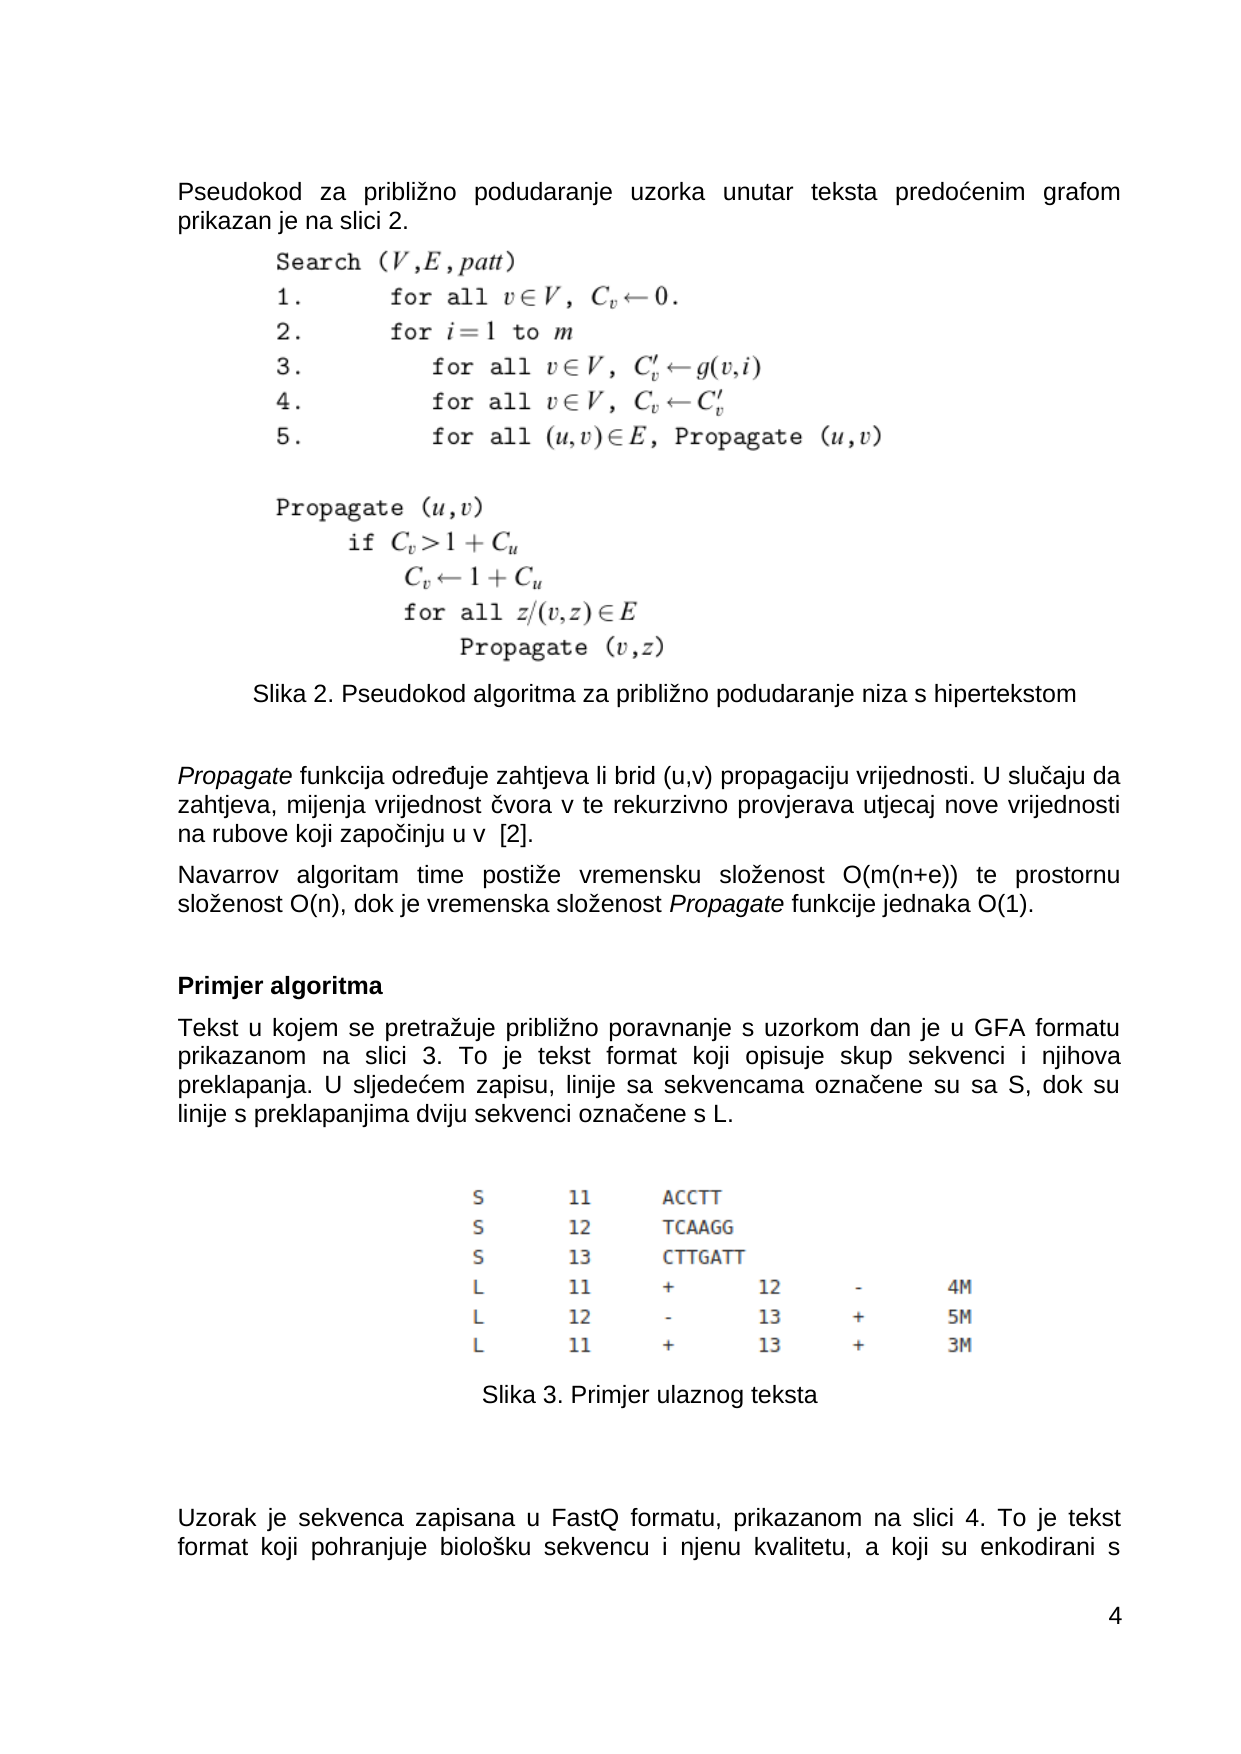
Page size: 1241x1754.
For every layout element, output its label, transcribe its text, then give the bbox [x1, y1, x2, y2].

text Propagate funkcija određuje zahtjeva li brid (u,v) propagaciju vrijednosti. U slučaju da zahtjeva, mijenja vrijednost čvora v te rekurzivno provjerava utjecaj nove vrijednosti na rubove koji započinju u v [2]. [177, 761, 1122, 847]
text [177, 1503, 1122, 1561]
text Slika 2. Pseudokod algoritma za približno podudaranje niza s hipertekstom [177, 679, 1122, 707]
text Pseudokod za približno podudaranje uzorka unutar teksta predoćenim grafom prikazan je na slici 2. [177, 177, 1122, 235]
picture [463, 1181, 986, 1368]
text Slika 3. Primjer ulaznog teksta [177, 1380, 1122, 1408]
text Primjer algoritma [177, 971, 1122, 1000]
text Tekst u kojem se pretražuje približno poravnanje s uzorkom dan je u GFA formatu prikazanom na slici 3. To je tekst format koji opisuje skup sekvenci i njihova preklapanja. U sljedećem zapisu, linije sa sekvencama označene su sa S, dok su linije s preklapanjima dviju sekvenci označene s L. [177, 1012, 1122, 1127]
text Navarrov algoritam time postiže vremensku složenost O(m(n+e)) te prostornu složenost O(n), dok je vremenska složenost Propagate funkcije jednaka O(1). [177, 860, 1122, 917]
picture [252, 247, 893, 667]
